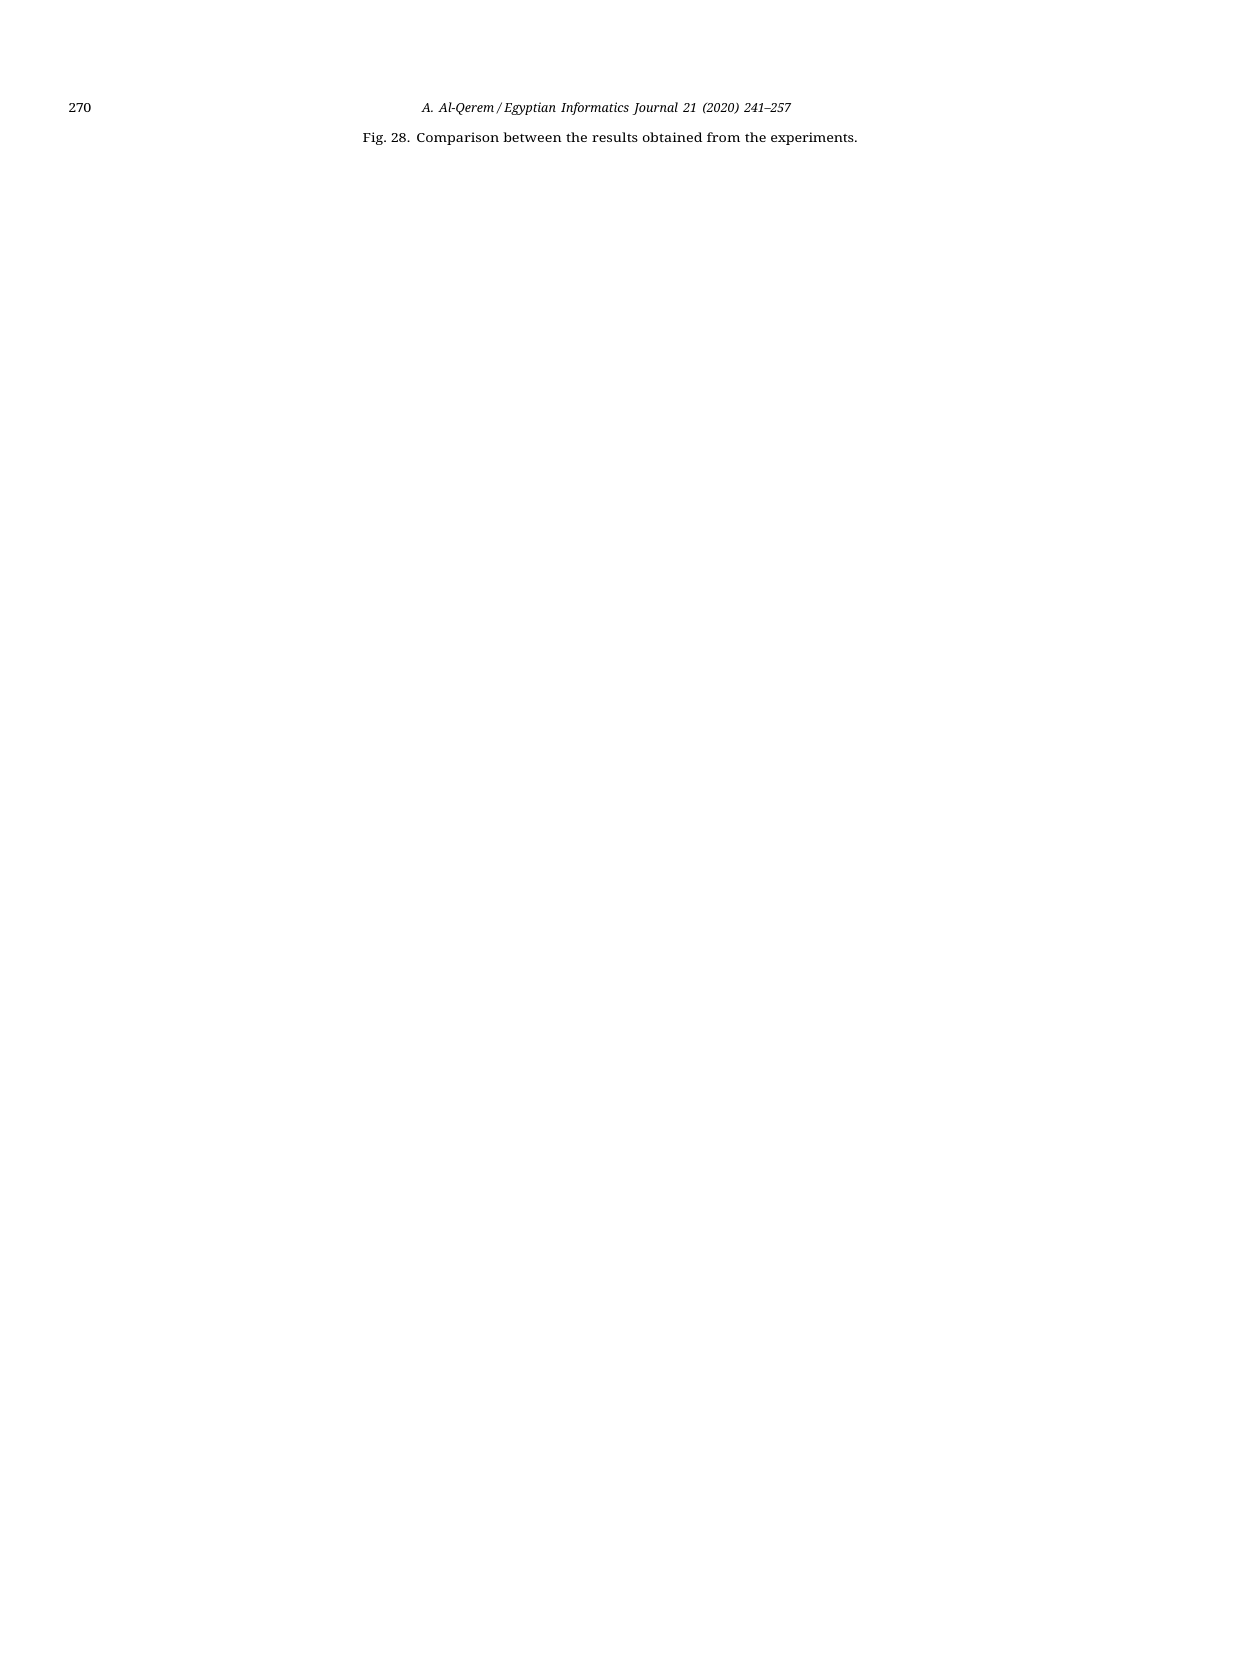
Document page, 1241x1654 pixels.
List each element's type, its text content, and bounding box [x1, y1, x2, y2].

text Fig. 28. Comparison between the results obtained from the experiments. [77, 129, 1143, 147]
